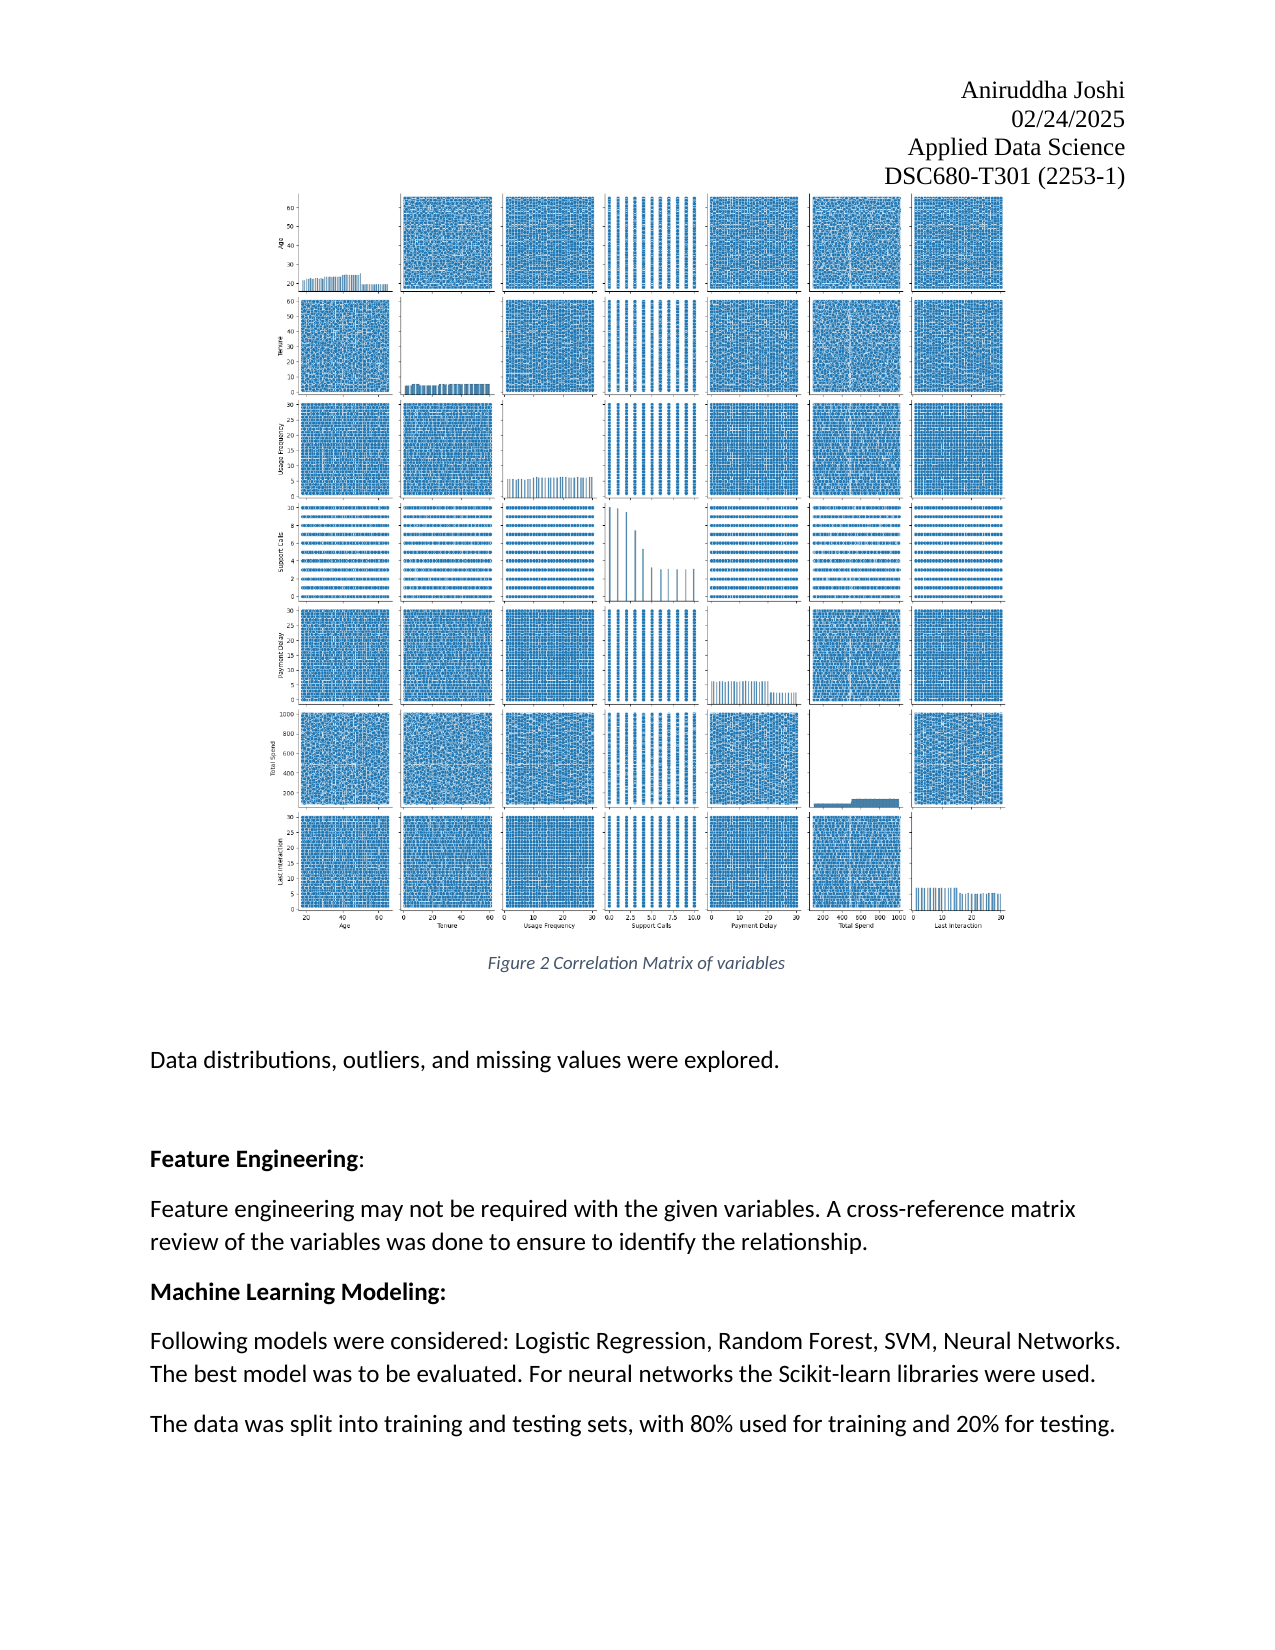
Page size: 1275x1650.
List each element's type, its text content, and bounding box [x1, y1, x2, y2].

text The data was split into training and testing sets, with 80% used for training and 20% for testing. [150, 1408, 1125, 1438]
text Feature Engineering: [150, 1143, 1125, 1174]
text Machine Learning Modeling: [150, 1276, 1125, 1306]
picture [266, 190, 1009, 933]
text Data distributions, outliers, and missing values were explored. [150, 1044, 1125, 1075]
text Following models were considered: Logistic Regression, Random Forest, SVM, Neural Networks. The best model was to be evaluated. For neural networks the Scikit-learn libraries were used. [150, 1325, 1125, 1389]
text Feature engineering may not be required with the given variables. A cross-reference matrix review of the variables was done to ensure to identify the relationship. [150, 1193, 1125, 1257]
